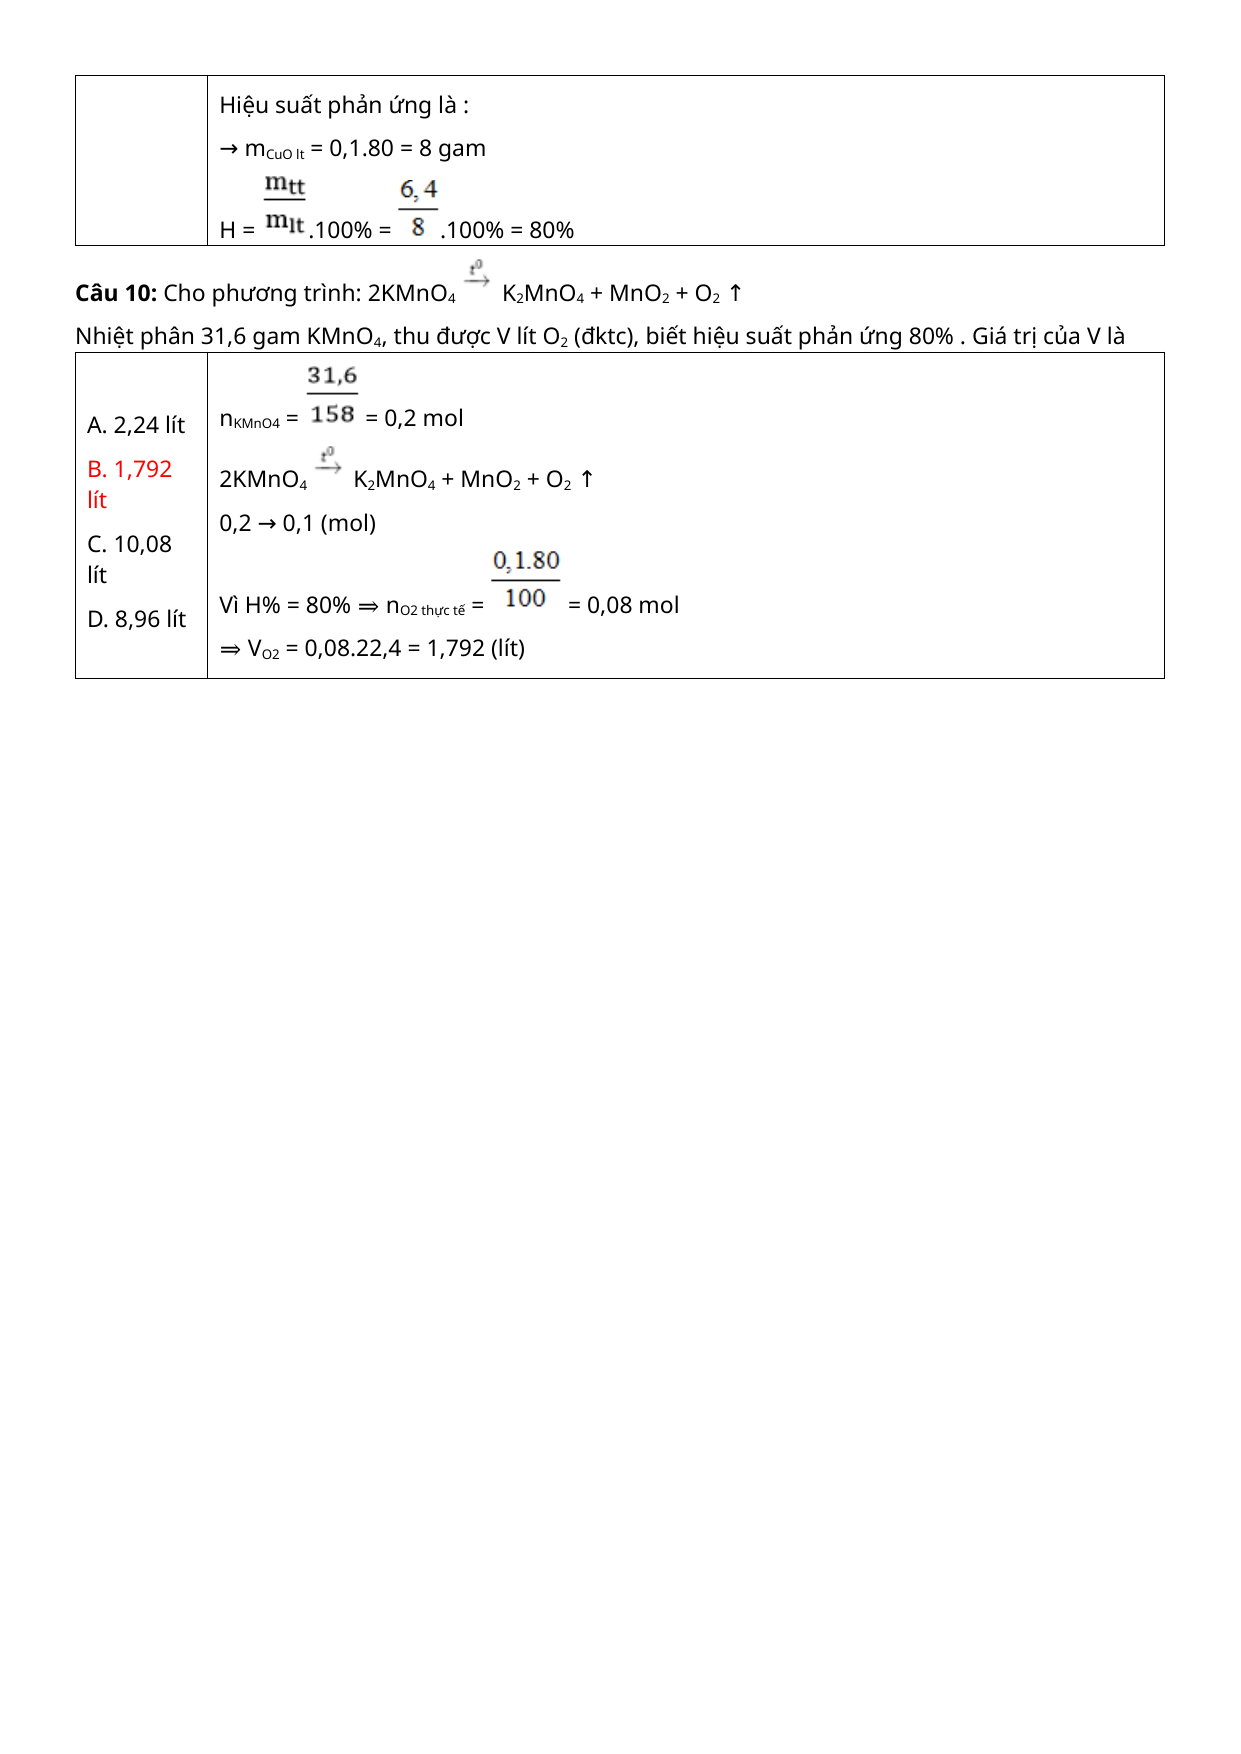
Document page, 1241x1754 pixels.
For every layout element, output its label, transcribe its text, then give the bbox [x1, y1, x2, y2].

picture [397, 180, 440, 239]
table_header nKMnO4 = = 0,2 mol 2KMnO4 K2MnO4 + MnO2 + O2 ↑ 0,2 → 0,1 (mol) Vì H% = 80% ⇒ nO2 thực tế = = 0,08 mol ⇒ VO2 = 0,08.22,4 = 1,792 (lít) [208, 353, 1164, 678]
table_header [76, 76, 207, 245]
picture [461, 258, 496, 301]
text Nhiệt phân 31,6 gam KMnO4, thu được V lít O2 (đktc), biết hiệu suất phản ứng 80% . Giá trị của V là [75, 320, 1165, 352]
picture [490, 550, 562, 613]
picture [304, 365, 360, 426]
picture [261, 176, 308, 239]
table_header A. 2,24 lít B. 1,792 lít C. 10,08 lít D. 8,96 lít [76, 353, 207, 678]
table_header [208, 76, 1164, 245]
text Câu 10: Cho phương trình: 2KMnO4 K2MnO4 + MnO2 + O2 ↑ [75, 259, 1165, 308]
picture [312, 445, 348, 488]
